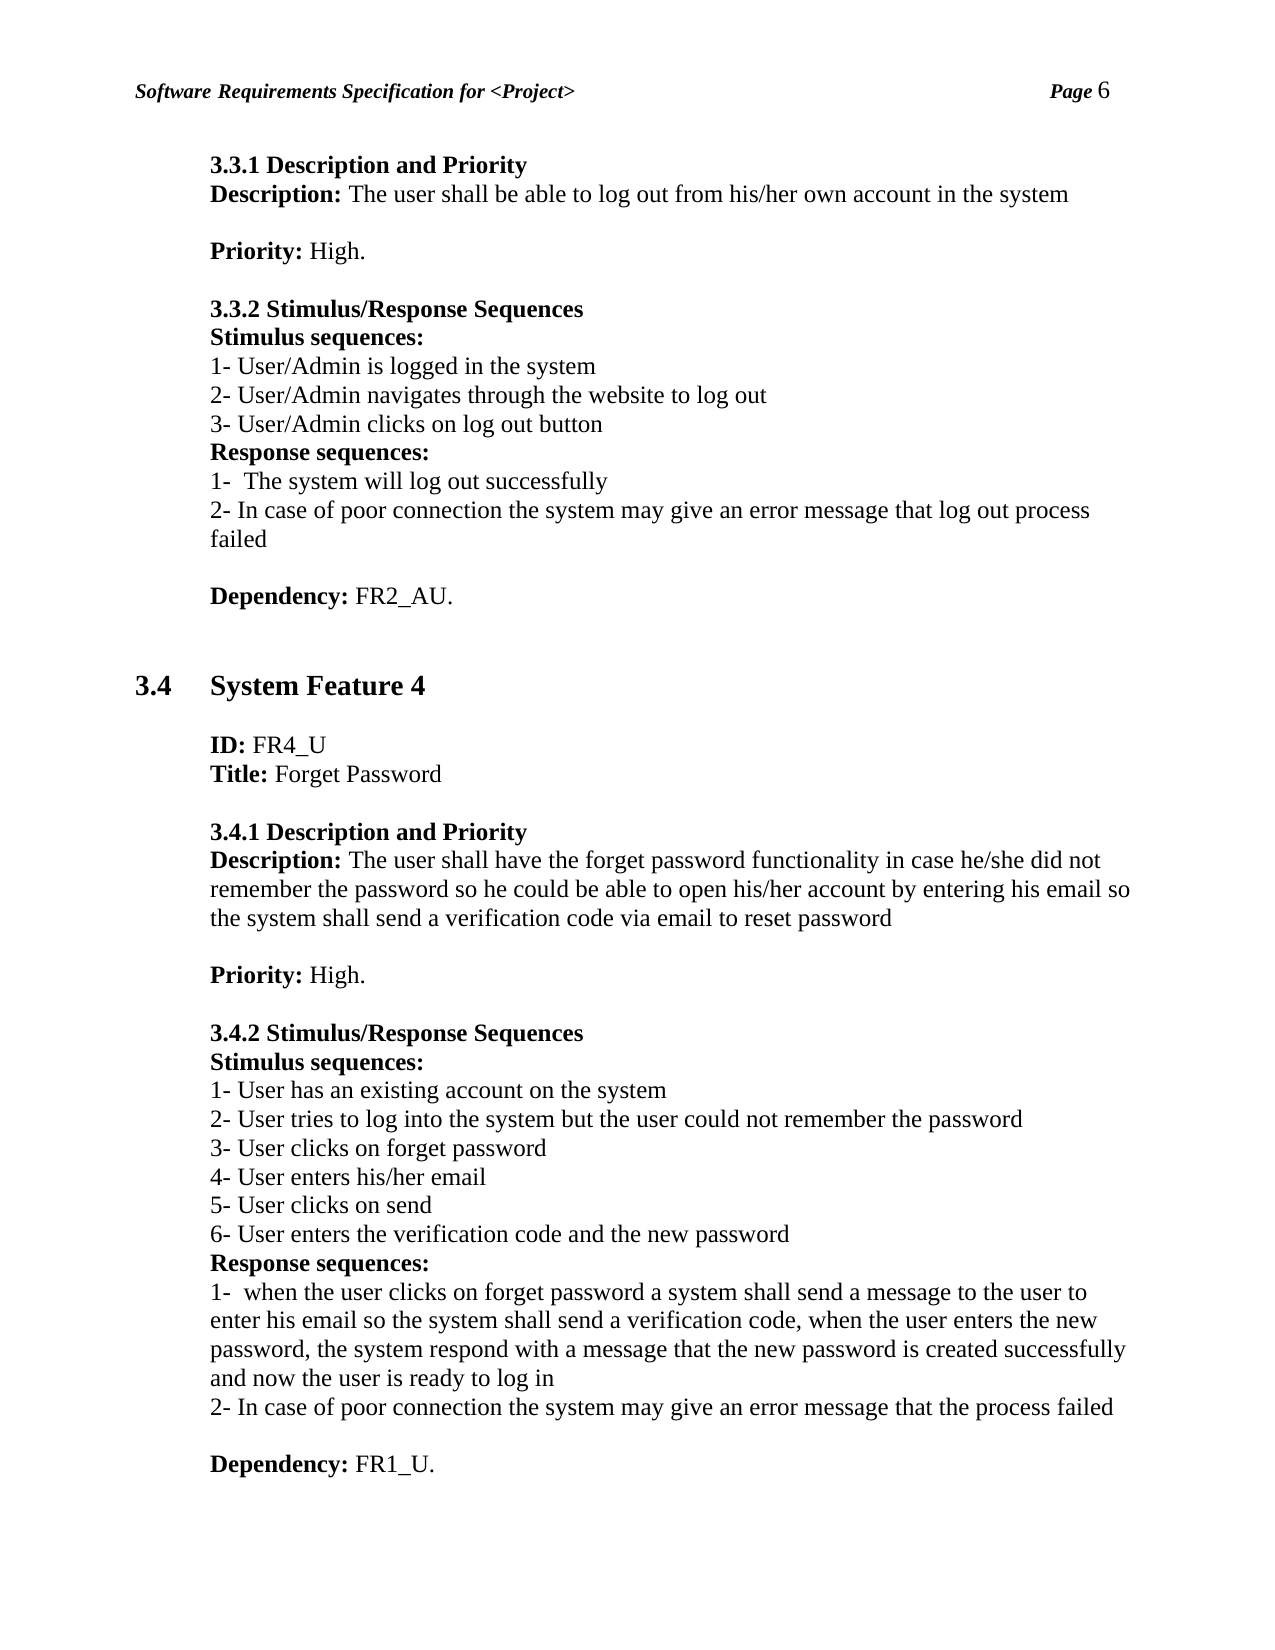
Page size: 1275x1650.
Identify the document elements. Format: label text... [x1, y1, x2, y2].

text 3.3.2 Stimulus/Response Sequences [210, 294, 1140, 322]
text 1- User/Admin is logged in the system [210, 351, 1140, 380]
text 2- In case of poor connection the system may give an error message that log out process failed [210, 495, 1140, 552]
text 3.4.1 Description and Priority [210, 817, 1140, 846]
text Priority: High. [210, 961, 1140, 989]
text 4- User enters his/her email [210, 1162, 1140, 1191]
text 3.4.2 Stimulus/Response Sequences [210, 1018, 1140, 1047]
text Dependency: FR2_AU. [210, 581, 1140, 610]
text Dependency: FR1_U. [210, 1449, 1140, 1478]
text 1- when the user clicks on forget password a system shall send a message to the user to enter his email so the system shall send a verification code, when the user enters the new password, the system respond with a message that the new password is created successfully and now the user is ready to log in [210, 1277, 1140, 1392]
text Stimulus sequences: [210, 1047, 1140, 1076]
text 2- User tries to log into the system but the user could not remember the password [210, 1104, 1140, 1133]
text Priority: High. [210, 236, 1140, 265]
text Description: The user shall have the forget password functionality in case he/she did not remember the password so he could be able to open his/her account by entering his email so the system shall send a verification code via email to reset password [210, 846, 1140, 932]
text ID: FR4_U [210, 731, 1140, 759]
text 1- The system will log out successfully [210, 466, 1140, 495]
text 3- User clicks on forget password [210, 1133, 1140, 1162]
text Title: Forget Password [210, 759, 1140, 788]
text 1- User has an existing account on the system [210, 1076, 1140, 1104]
text Description: The user shall be able to log out from his/her own account in the system [210, 179, 1140, 207]
subtitle System Feature 4 [135, 668, 1140, 701]
text 5- User clicks on send [210, 1191, 1140, 1219]
text 2- User/Admin navigates through the website to log out [210, 380, 1140, 409]
text 6- User enters the verification code and the new password [210, 1219, 1140, 1248]
text 2- In case of poor connection the system may give an error message that the process failed [210, 1392, 1140, 1421]
text Response sequences: [210, 1248, 1140, 1277]
text 3- User/Admin clicks on log out button [210, 409, 1140, 437]
text Response sequences: [210, 437, 1140, 466]
text Stimulus sequences: [210, 322, 1140, 351]
text 3.3.1 Description and Priority [210, 150, 1140, 179]
